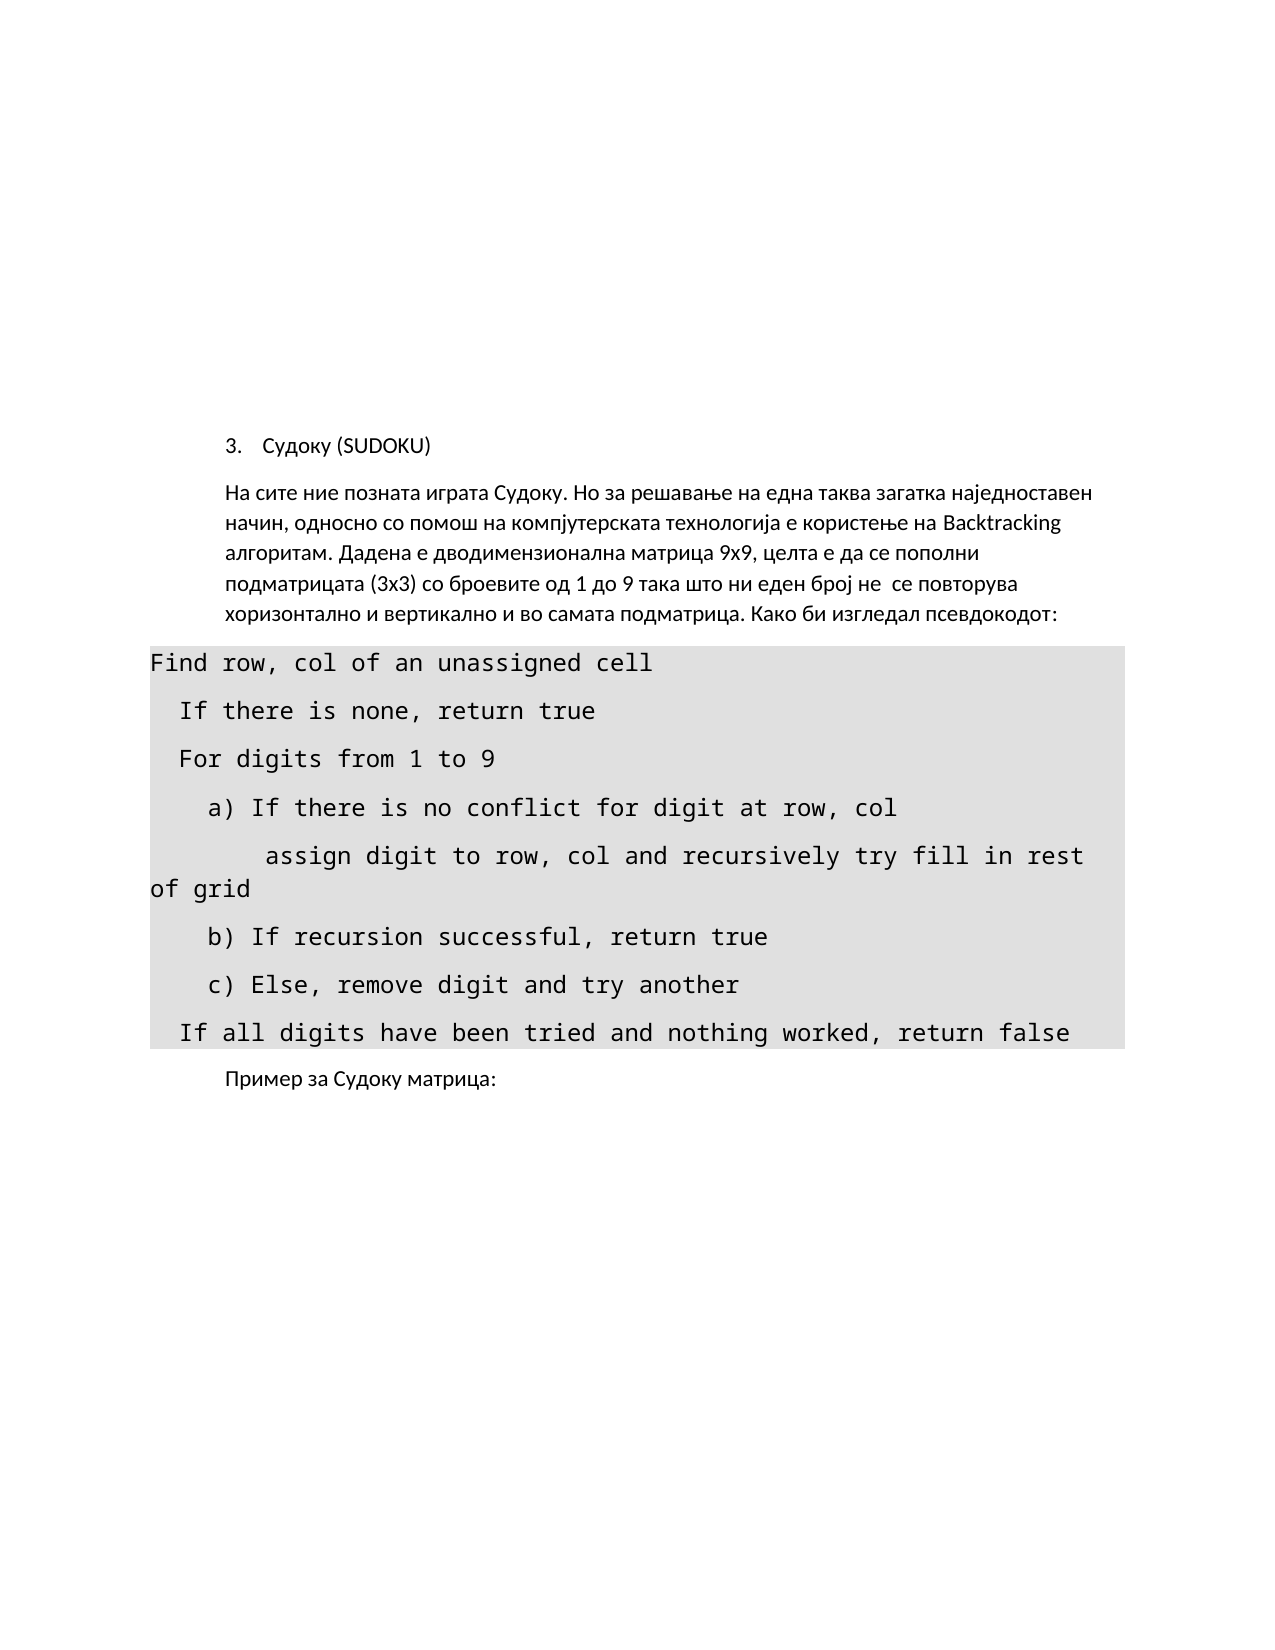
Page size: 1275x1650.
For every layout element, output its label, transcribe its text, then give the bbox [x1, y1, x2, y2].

text c) Else, remove digit and try another [150, 968, 1125, 1000]
text For digits from 1 to 9 [150, 742, 1125, 775]
text If there is none, return true [150, 694, 1125, 727]
text Find row, col of an unassigned cell [150, 646, 1125, 678]
text If all digits have been tried and nothing worked, return false [150, 1016, 1125, 1049]
text a) If there is no conflict for digit at row, col [150, 791, 1125, 823]
text Пример за Судоку матрица: [225, 1064, 1125, 1092]
text b) If recursion successful, return true [150, 919, 1125, 952]
text assign digit to row, col and recursively try fill in rest of grid [150, 839, 1125, 904]
list Судоку (SUDOKU) [225, 431, 1125, 459]
text На сите ние позната играта Судоку. Но за решавање на една таква загатка наједноставен начин, односно со помош на компјутерската технологија е користење на Backtracking алгоритам. Дадена е дводимензионална матрица 9х9, целта е да се пополни подматрицата (3х3) со броевите од 1 до 9 така што ни еден број не се повторува хоризонтално и вертикално и во самата подматрица. Како би изгледал псевдокодот: [225, 478, 1125, 627]
